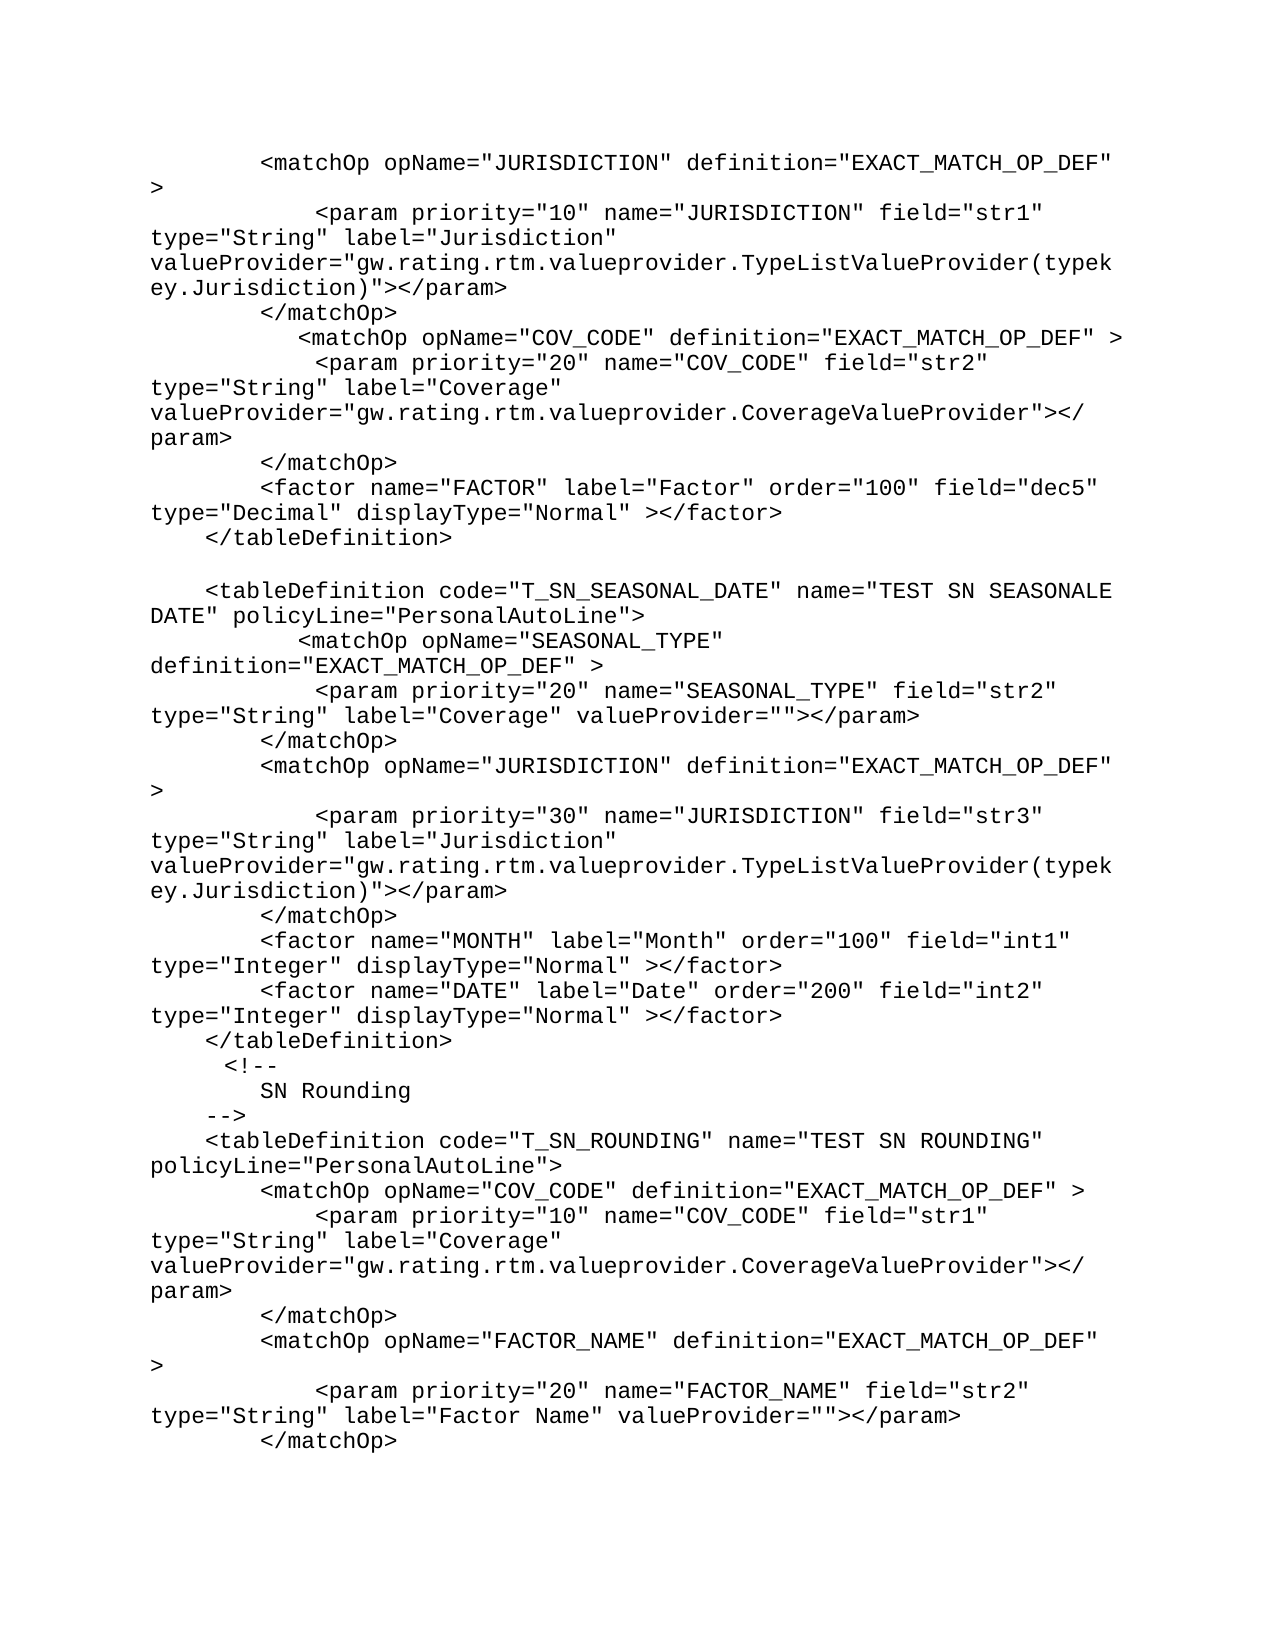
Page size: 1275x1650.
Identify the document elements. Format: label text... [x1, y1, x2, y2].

text <!-- [150, 1053, 1125, 1078]
text </matchOp> [150, 1303, 1125, 1328]
text </tableDefinition> [150, 525, 1125, 550]
text SN Rounding [150, 1078, 1125, 1103]
text <matchOp opName="FACTOR_NAME" definition="EXACT_MATCH_OP_DEF" > [150, 1328, 1125, 1378]
text <param priority="30" name="JURISDICTION" field="str3" type="String" label="Jurisdiction" valueProvider="gw.rating.rtm.valueprovider.TypeListValueProvider(typekey.Jurisdiction)"></param> [150, 803, 1125, 903]
text <matchOp opName="JURISDICTION" definition="EXACT_MATCH_OP_DEF" > [150, 753, 1125, 803]
text <param priority="10" name="COV_CODE" field="str1" type="String" label="Coverage" valueProvider="gw.rating.rtm.valueprovider.CoverageValueProvider"></param> [150, 1203, 1125, 1303]
text <param priority="20" name="COV_CODE" field="str2" type="String" label="Coverage" valueProvider="gw.rating.rtm.valueprovider.CoverageValueProvider"></param> [150, 350, 1125, 450]
text </tableDefinition> [150, 1028, 1125, 1053]
text </matchOp> [150, 1428, 1125, 1453]
text </matchOp> [150, 728, 1125, 753]
text <factor name="FACTOR" label="Factor" order="100" field="dec5" type="Decimal" displayType="Normal" ></factor> [150, 475, 1125, 525]
text <matchOp opName="JURISDICTION" definition="EXACT_MATCH_OP_DEF" > [150, 150, 1125, 200]
text <tableDefinition code="T_SN_SEASONAL_DATE" name="TEST SN SEASONALE DATE" policyLine="PersonalAutoLine"> [150, 578, 1125, 628]
text <matchOp opName="COV_CODE" definition="EXACT_MATCH_OP_DEF" > [150, 1178, 1125, 1203]
text <factor name="MONTH" label="Month" order="100" field="int1" type="Integer" displayType="Normal" ></factor> [150, 928, 1125, 978]
text <factor name="DATE" label="Date" order="200" field="int2" type="Integer" displayType="Normal" ></factor> [150, 978, 1125, 1028]
text <param priority="10" name="JURISDICTION" field="str1" type="String" label="Jurisdiction" valueProvider="gw.rating.rtm.valueprovider.TypeListValueProvider(typekey.Jurisdiction)"></param> [150, 200, 1125, 300]
text </matchOp> [150, 300, 1125, 325]
text </matchOp> [150, 903, 1125, 928]
text <tableDefinition code="T_SN_ROUNDING" name="TEST SN ROUNDING" policyLine="PersonalAutoLine"> [150, 1128, 1125, 1178]
text --> [150, 1103, 1125, 1128]
text <matchOp opName="SEASONAL_TYPE" definition="EXACT_MATCH_OP_DEF" > [150, 628, 1125, 678]
text <param priority="20" name="FACTOR_NAME" field="str2" type="String" label="Factor Name" valueProvider=""></param> [150, 1378, 1125, 1428]
text <param priority="20" name="SEASONAL_TYPE" field="str2" type="String" label="Coverage" valueProvider=""></param> [150, 678, 1125, 728]
text <matchOp opName="COV_CODE" definition="EXACT_MATCH_OP_DEF" > [150, 325, 1125, 350]
text </matchOp> [150, 450, 1125, 475]
